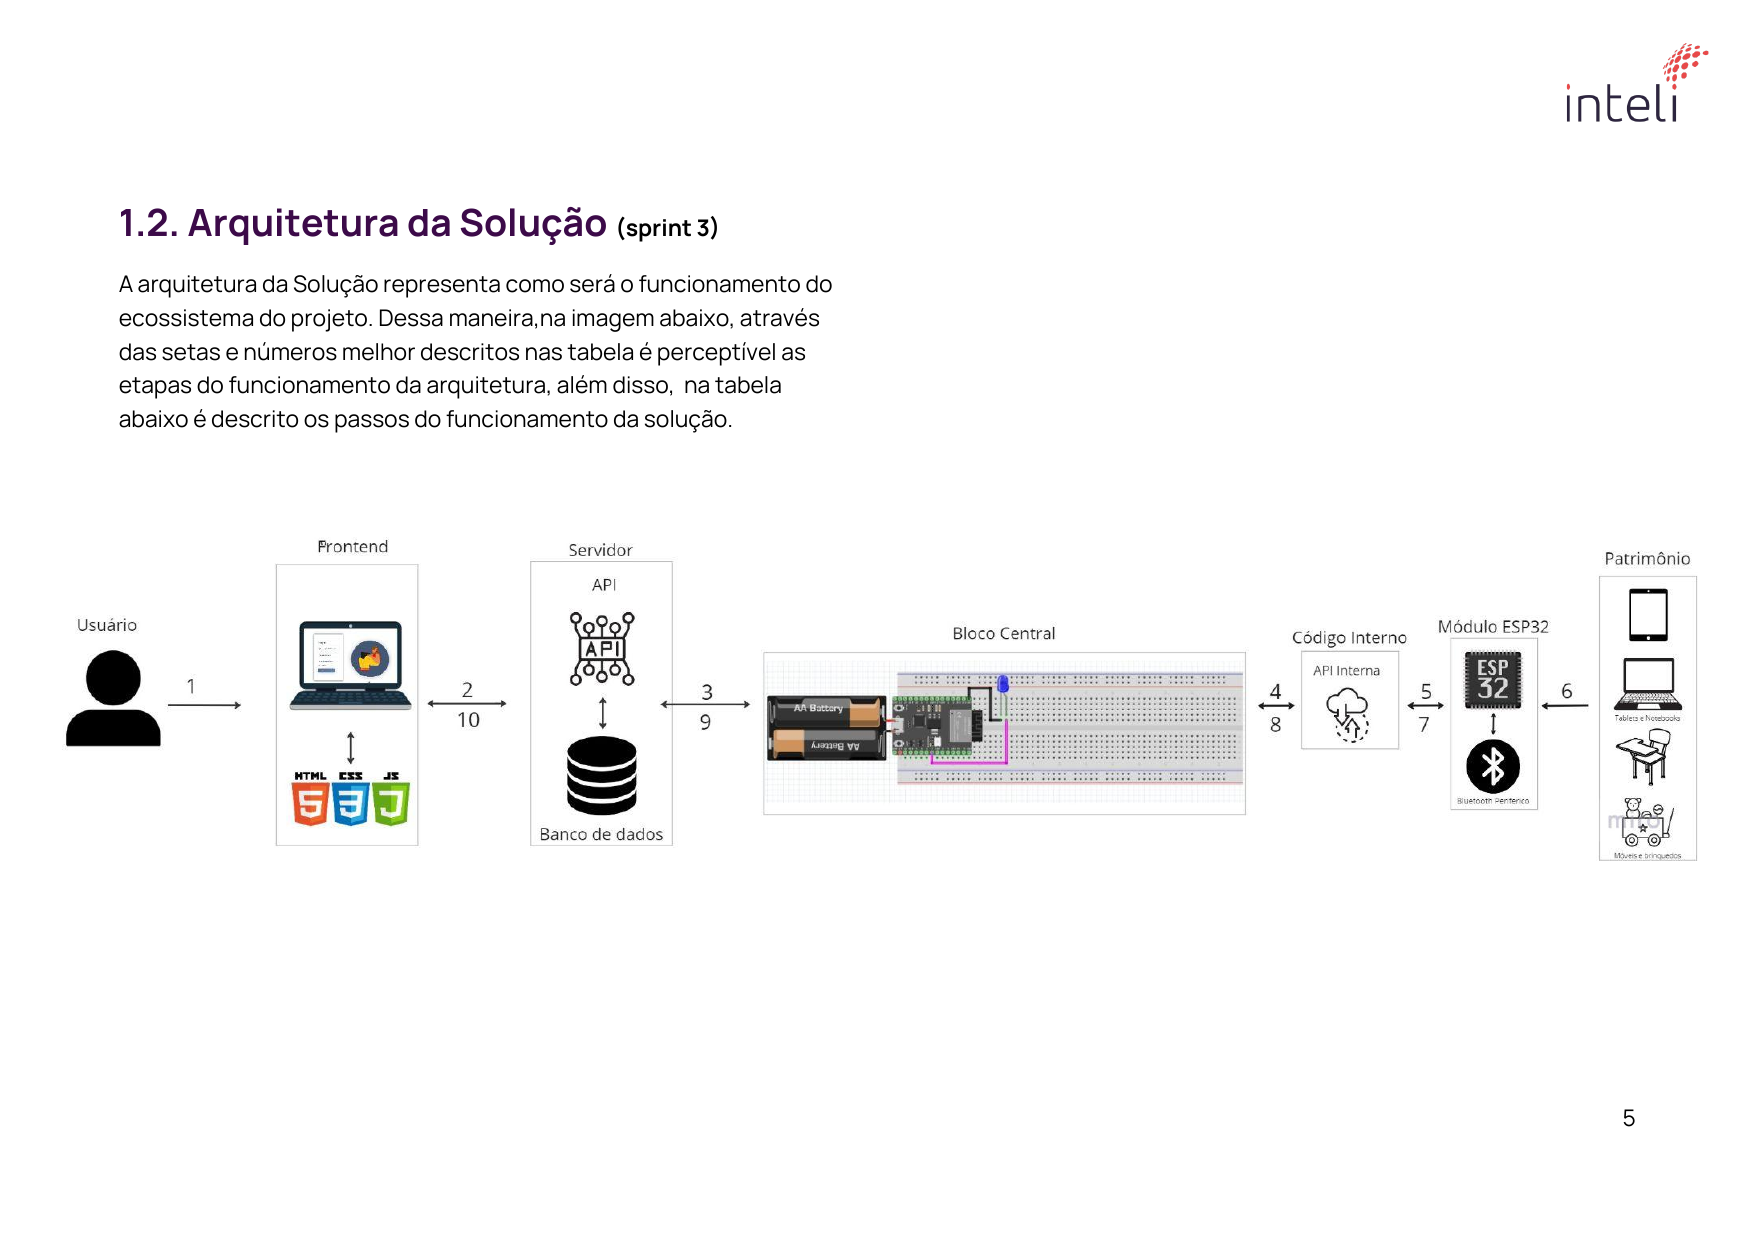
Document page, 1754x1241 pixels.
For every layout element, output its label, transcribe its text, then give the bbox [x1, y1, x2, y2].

subtitle 1.2. Arquitetura da Solução (sprint 3) [118, 196, 839, 247]
picture [55, 531, 1698, 867]
text A arquitetura da Solução representa como será o funcionamento do ecossistema do projeto. Dessa maneira,na imagem abaixo, através das setas e números melhor descritos nas tabela é perceptível as etapas do funcionamento da arquitetura, além disso, na tabela abaixo é descrito os passos do funcionamento da solução. [118, 268, 839, 435]
picture [1566, 43, 1709, 122]
